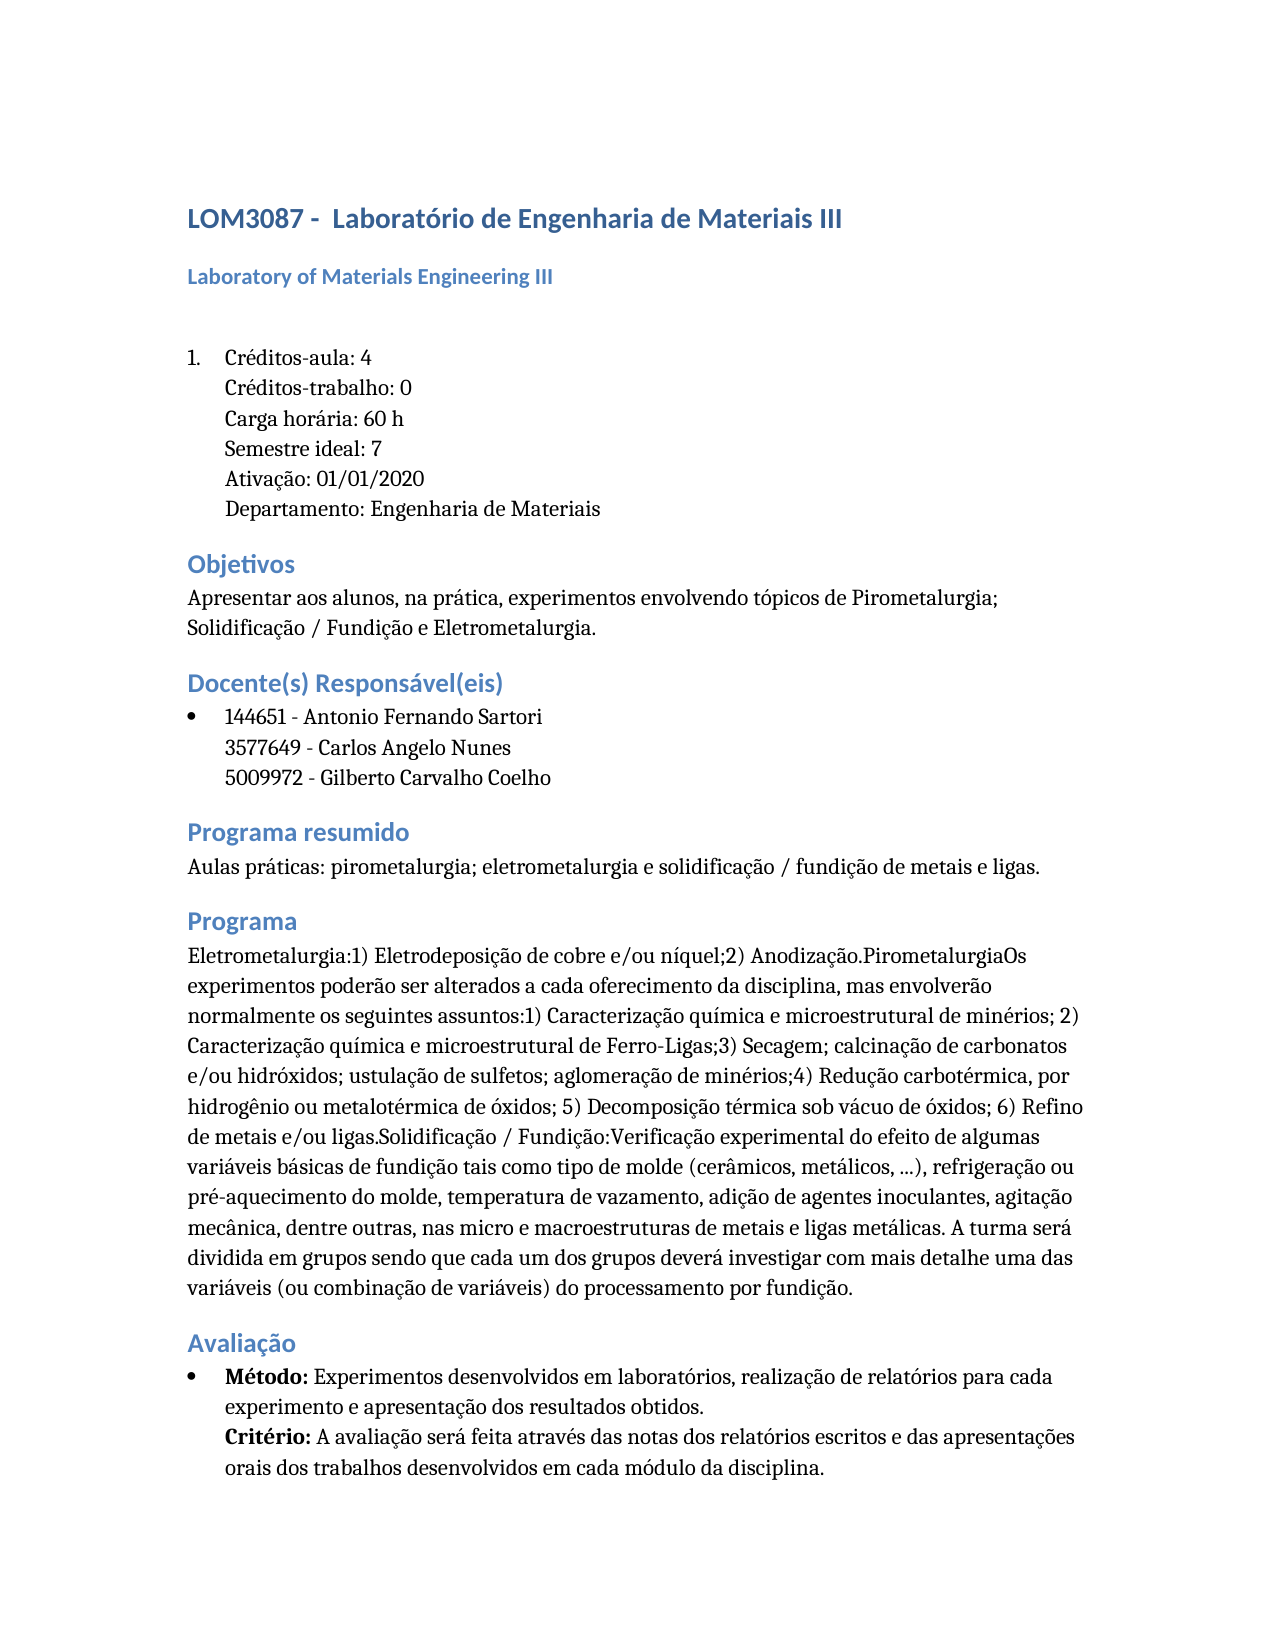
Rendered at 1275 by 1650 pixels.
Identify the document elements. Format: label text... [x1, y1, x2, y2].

subtitle Avaliação [187, 1326, 1087, 1359]
text Apresentar aos alunos, na prática, experimentos envolvendo tópicos de Pirometalurgia; Solidificação / Fundição e Eletrometalurgia. [187, 585, 1087, 642]
text Aulas práticas: pirometalurgia; eletrometalurgia e solidificação / fundição de metais e ligas. [187, 853, 1087, 880]
subtitle Programa resumido [187, 816, 1087, 849]
subtitle Objetivos [187, 547, 1087, 580]
list 144651 - Antonio Fernando Sartori 3577649 - Carlos Angelo Nunes 5009972 - Gilberto Carvalho Coelho [187, 704, 1087, 791]
subtitle LOM3087 - Laboratório de Engenharia de Materiais III [187, 200, 1087, 236]
list Créditos-aula: 4 Créditos-trabalho: 0 Carga horária: 60 h Semestre ideal: 7 Ativação: 01/01/2020 Departamento: Engenharia de Materiais [187, 345, 1087, 522]
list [187, 1364, 1087, 1481]
subtitle Docente(s) Responsável(eis) [187, 666, 1087, 699]
subtitle Laboratory of Materials Engineering III [187, 262, 1087, 290]
text Eletrometalurgia:1) Eletrodeposição de cobre e/ou níquel;2) Anodização.PirometalurgiaOs experimentos poderão ser alterados a cada oferecimento da disciplina, mas envolverão normalmente os seguintes assuntos:1) Caracterização química e microestrutural de minérios; 2) Caracterização química e microestrutural de Ferro-Ligas;3) Secagem; calcinação de carbonatos e/ou hidróxidos; ustulação de sulfetos; aglomeração de minérios;4) Redução carbotérmica, por hidrogênio ou metalotérmica de óxidos; 5) Decomposição térmica sob vácuo de óxidos; 6) Refino de metais e/ou ligas.Solidificação / Fundição:Verificação experimental do efeito de algumas variáveis básicas de fundição tais como tipo de molde (cerâmicos, metálicos, ...), refrigeração ou pré-aquecimento do molde, temperatura de vazamento, adição de agentes inoculantes, agitação mecânica, dentre outras, nas micro e macroestruturas de metais e ligas metálicas. A turma será dividida em grupos sendo que cada um dos grupos deverá investigar com mais detalhe uma das variáveis (ou combinação de variáveis) do processamento por fundição. [187, 942, 1087, 1301]
subtitle Programa [187, 904, 1087, 938]
